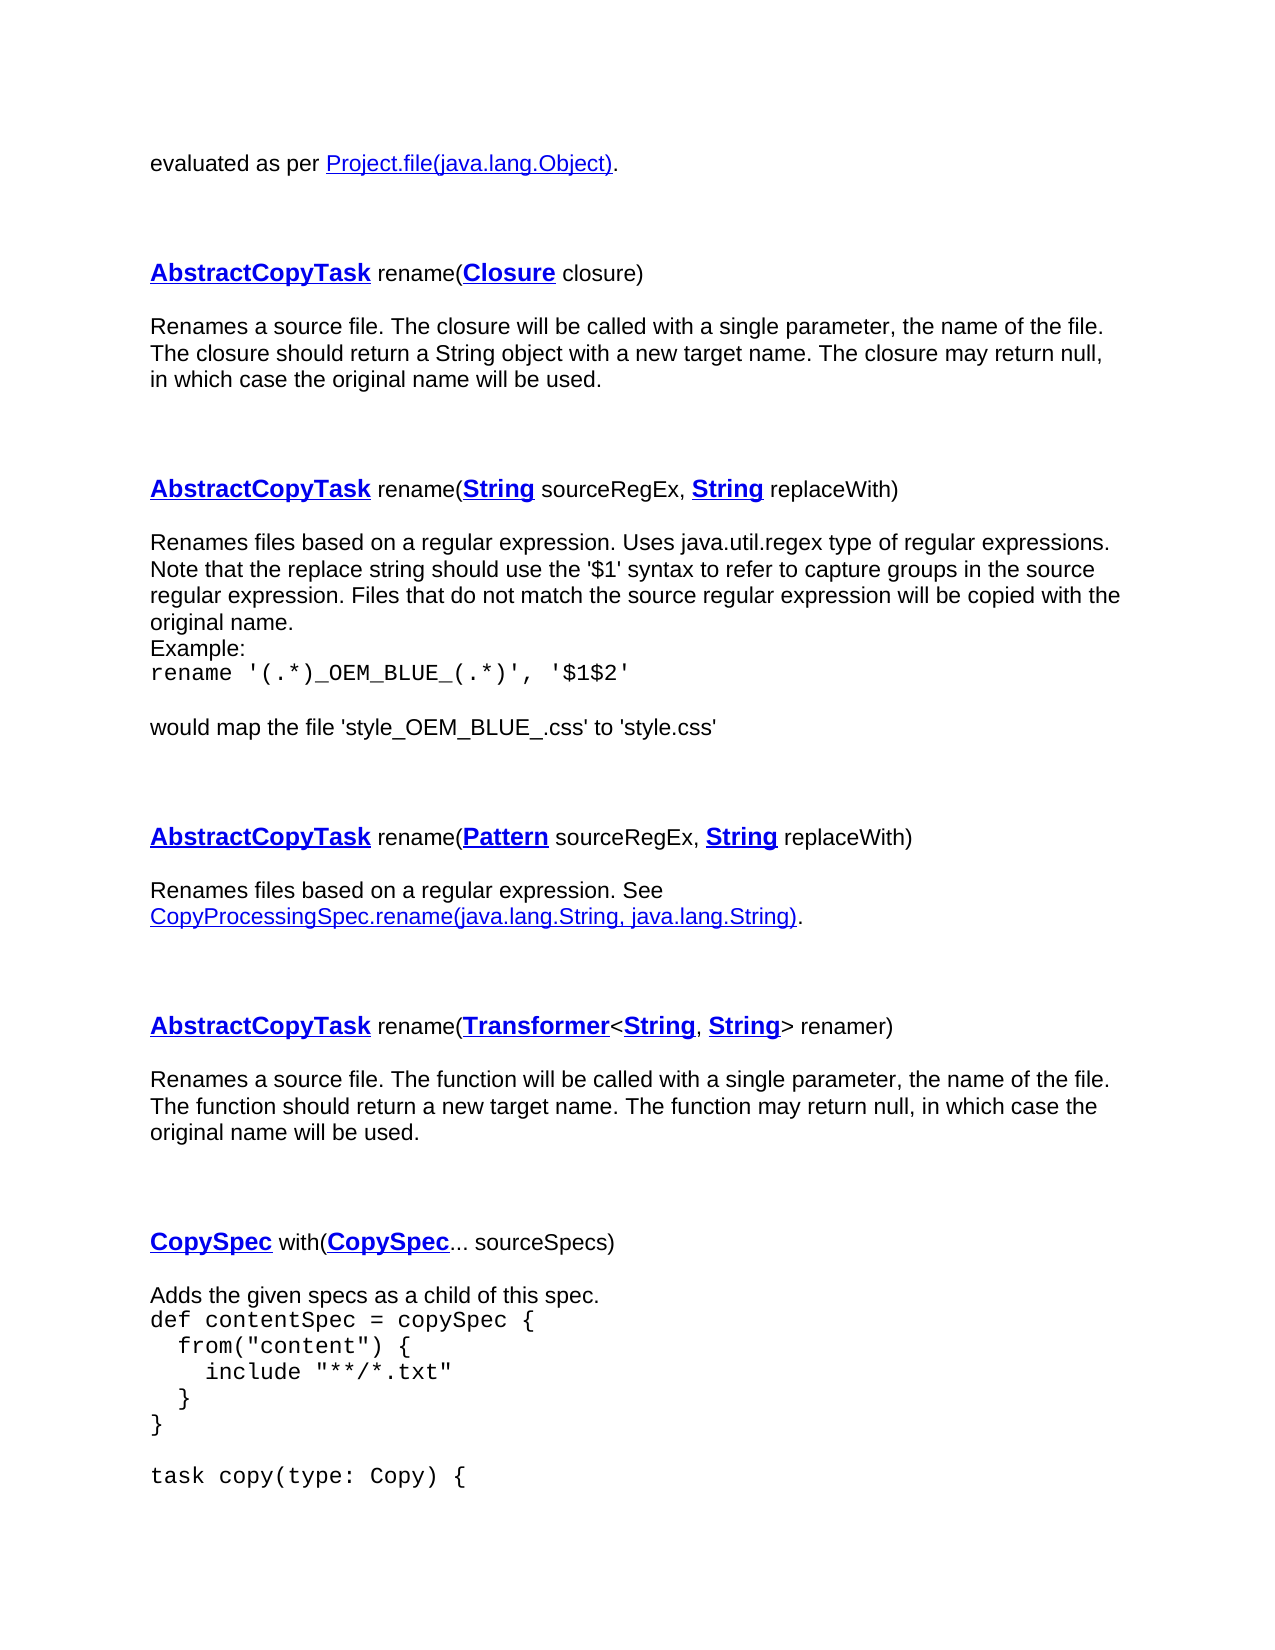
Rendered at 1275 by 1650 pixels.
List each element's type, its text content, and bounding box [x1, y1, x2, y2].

text Renames files based on a regular expression. See CopyProcessingSpec.rename(java.lang.String, java.lang.String). [150, 877, 1125, 929]
text would map the file 'style_OEM_BLUE_.css' to 'style.css' [150, 713, 1125, 740]
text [150, 1309, 1125, 1490]
text Example: [150, 635, 1125, 661]
text Renames a source file. The function will be called with a single parameter, the name of the file. The function should return a new target name. The function may return null, in which case the original name will be used. [150, 1066, 1125, 1146]
text AbstractCopyTask rename(String sourceRegEx, String replaceWith) [150, 474, 1125, 503]
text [150, 150, 1125, 176]
text AbstractCopyTask rename(Closure closure) [150, 258, 1125, 287]
text CopySpec with(CopySpec... sourceSpecs) [150, 1227, 1125, 1256]
text AbstractCopyTask rename(Transformer<String, String> renamer) [150, 1011, 1125, 1040]
text Renames files based on a regular expression. Uses java.util.regex type of regular expressions. Note that the replace string should use the '$1' syntax to refer to capture groups in the source regular expression. Files that do not match the source regular expression will be copied with the original name. [150, 529, 1125, 635]
text Adds the given specs as a child of this spec. [150, 1282, 1125, 1309]
text rename '(.*)_OEM_BLUE_(.*)', '$1$2' [150, 661, 1125, 713]
text Renames a source file. The closure will be called with a single parameter, the name of the file. The closure should return a String object with a new target name. The closure may return null, in which case the original name will be used. [150, 313, 1125, 392]
text AbstractCopyTask rename(Pattern sourceRegEx, String replaceWith) [150, 821, 1125, 850]
